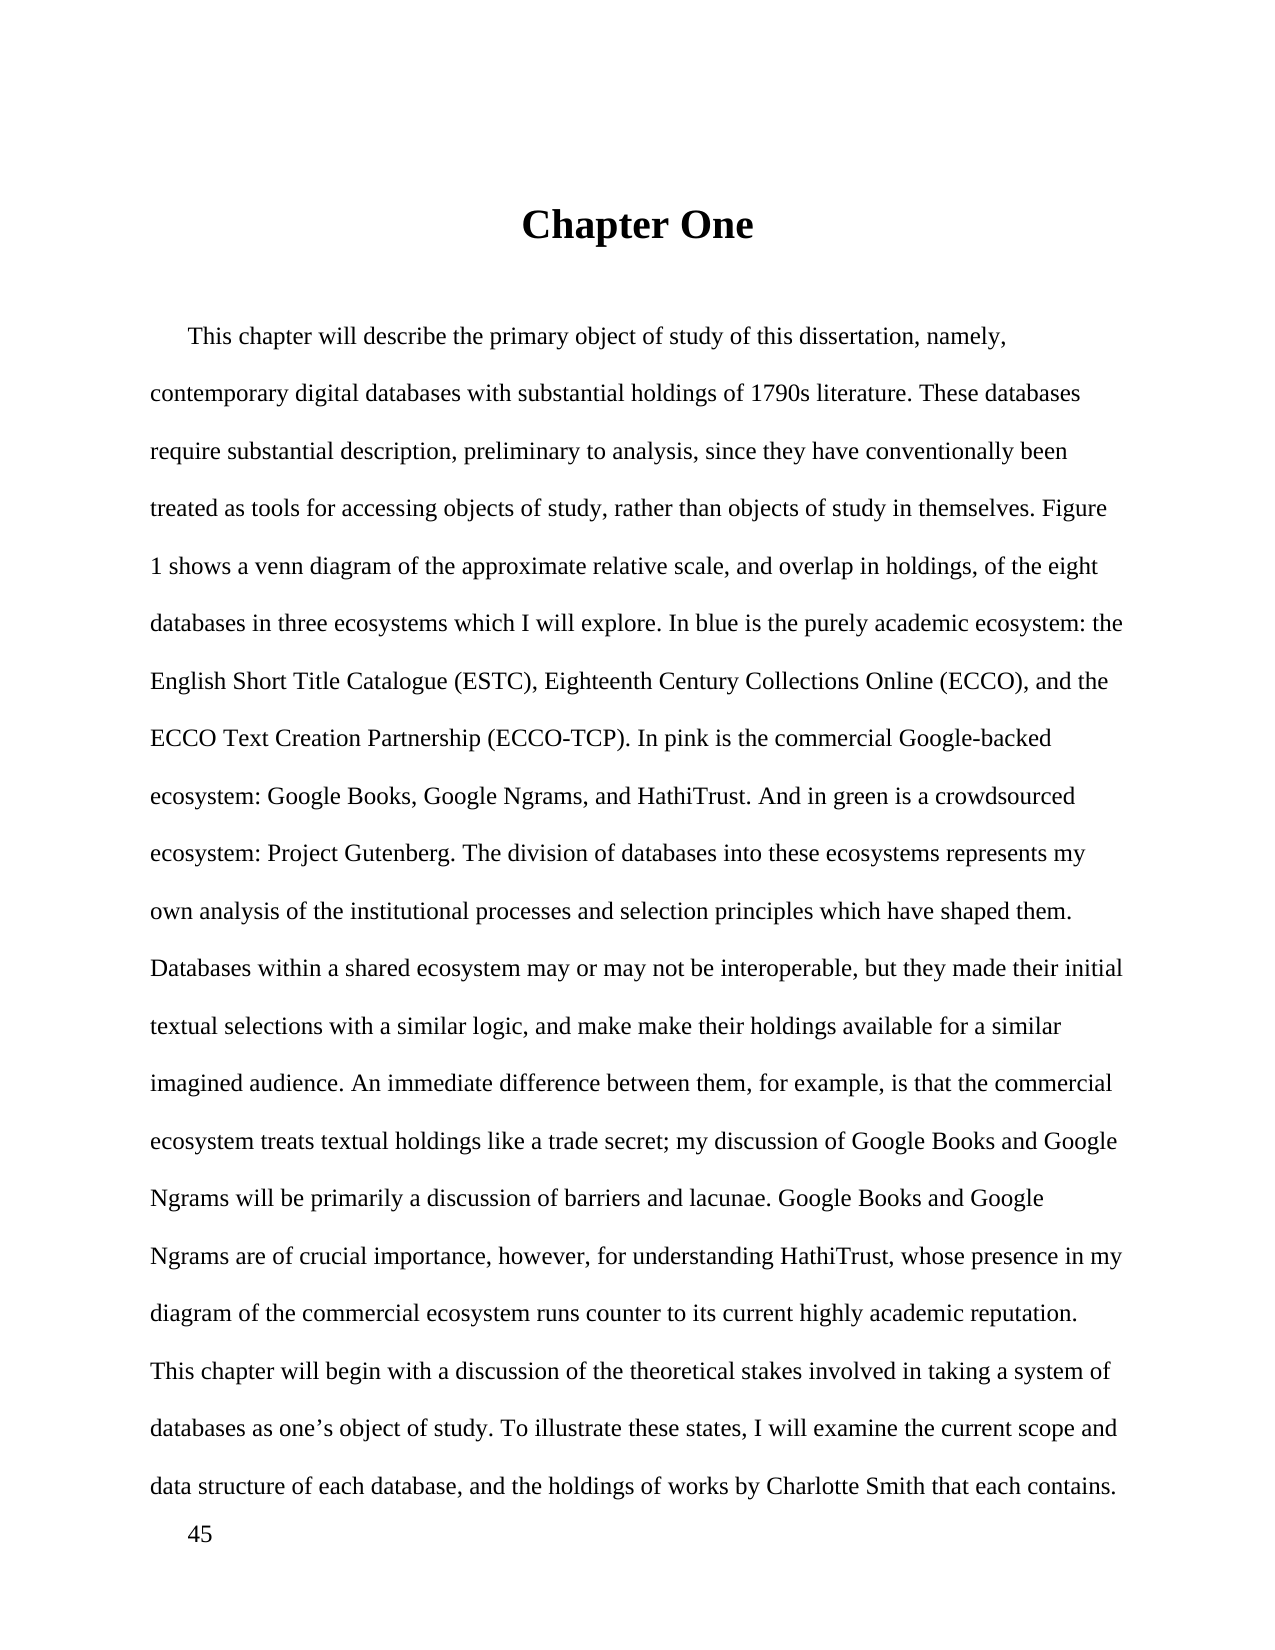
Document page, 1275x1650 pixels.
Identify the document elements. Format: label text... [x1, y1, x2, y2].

subtitle Chapter One [150, 200, 1125, 248]
